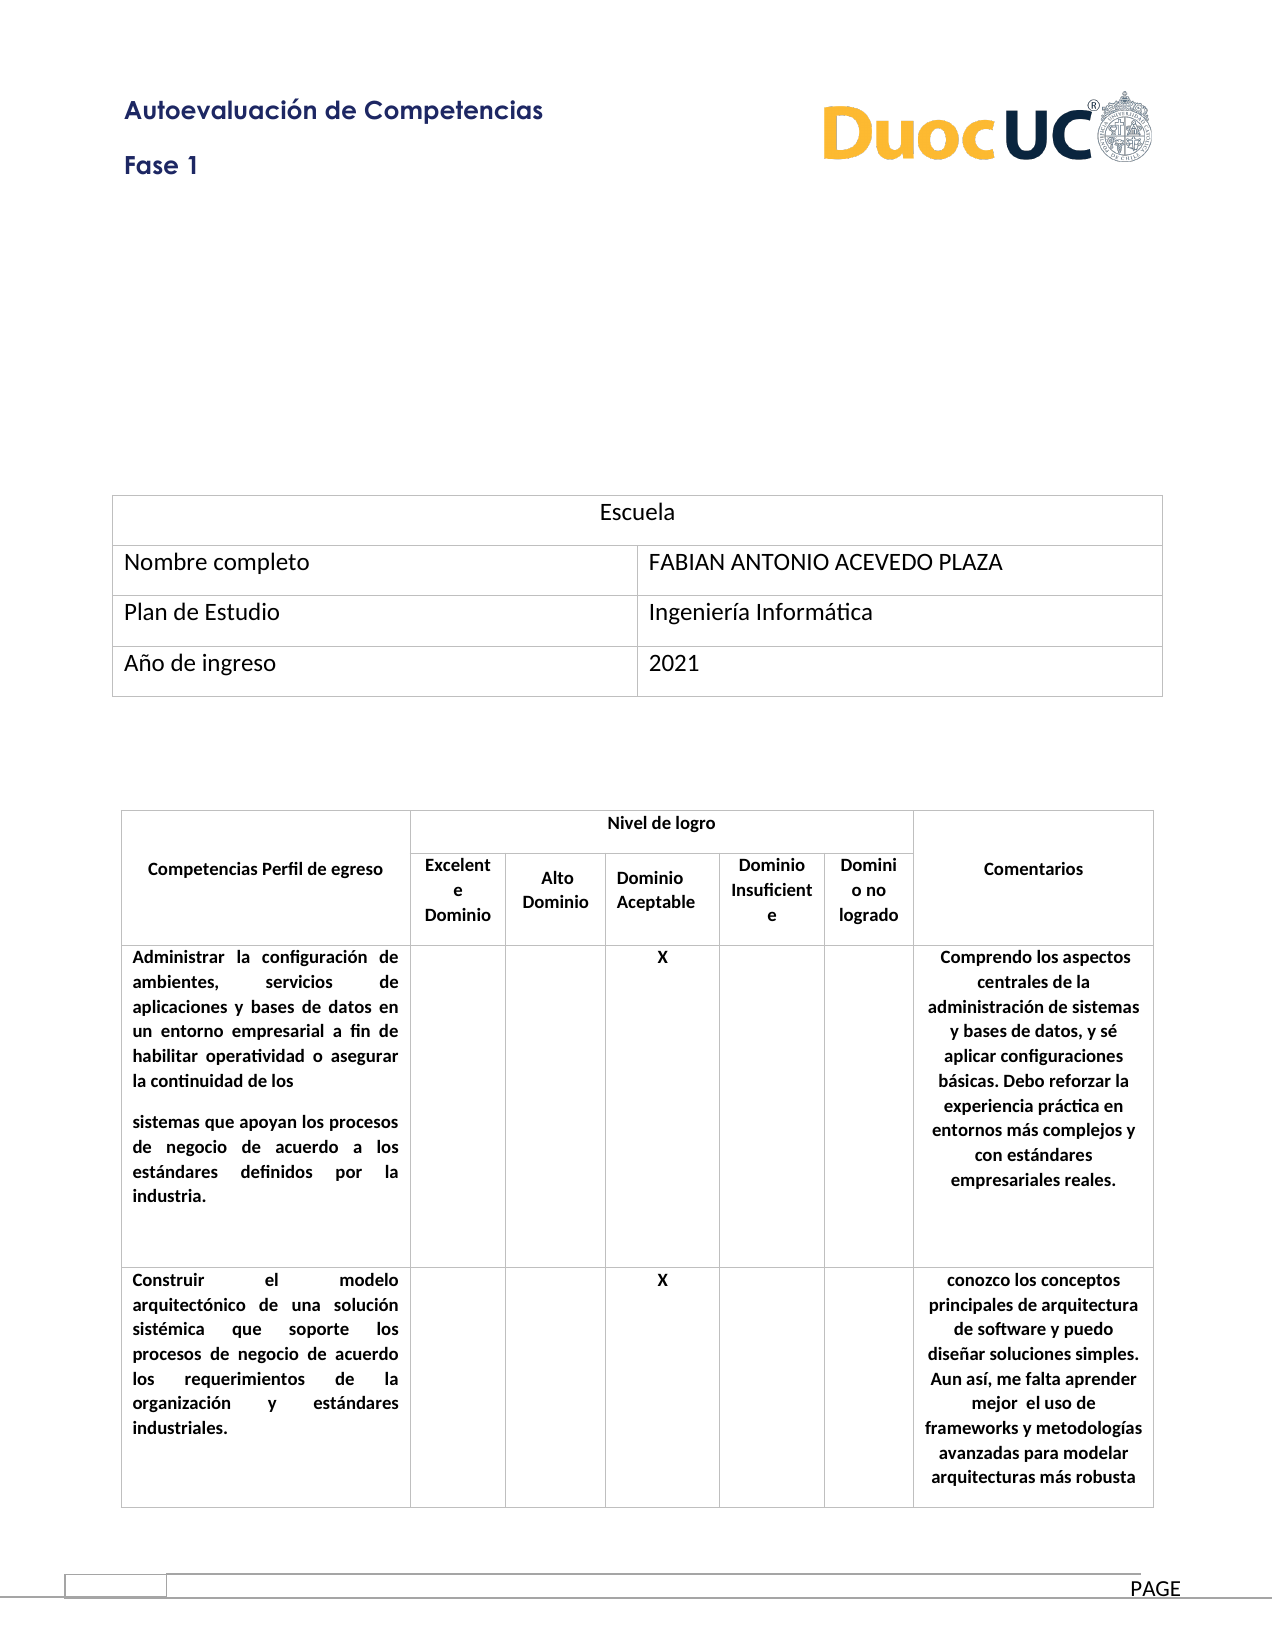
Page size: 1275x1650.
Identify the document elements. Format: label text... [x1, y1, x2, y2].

table_cell [720, 946, 824, 1267]
table_cell Dominio Aceptable [606, 854, 719, 944]
table_cell Nombre completo [113, 546, 637, 595]
table_cell conozco los conceptos principales de arquitectura de software y puedo diseñar soluciones simples. Aun así, me falta aprender mejor el uso de frameworks y metodologías avanzadas para modelar arquitecturas más robusta [914, 1268, 1153, 1507]
table_cell X [606, 946, 719, 1267]
table_cell Dominio no logrado [825, 854, 913, 944]
table_cell Excelente Dominio [411, 854, 505, 944]
table_header Escuela [113, 496, 1162, 545]
table_cell X [606, 1268, 719, 1507]
picture [824, 91, 1152, 162]
table_cell [506, 946, 605, 1267]
table_cell 2021 [638, 647, 1162, 696]
table_cell [720, 1268, 824, 1507]
table_cell Comprendo los aspectos centrales de la administración de sistemas y bases de datos, y sé aplicar configuraciones básicas. Debo reforzar la experiencia práctica en entornos más complejos y con estándares empresariales reales. [914, 946, 1153, 1267]
table_header Comentarios [914, 811, 1153, 944]
table_header Competencias Perfil de egreso [122, 811, 410, 944]
table_cell [825, 1268, 913, 1507]
table_cell [411, 1268, 505, 1507]
table_cell Plan de Estudio [113, 596, 637, 646]
table_cell Alto Dominio [506, 854, 605, 944]
table_cell Año de ingreso [113, 647, 637, 696]
table_header Nivel de logro [411, 811, 913, 852]
table_cell Construir el modelo arquitectónico de una solución sistémica que soporte los procesos de negocio de acuerdo los requerimientos de la organización y estándares industriales. [122, 1268, 410, 1507]
table_cell [825, 946, 913, 1267]
table_cell [506, 1268, 605, 1507]
table_cell FABIAN ANTONIO ACEVEDO PLAZA [638, 546, 1162, 595]
table_cell Administrar la configuración de ambientes, servicios de aplicaciones y bases de datos en un entorno empresarial a fin de habilitar operatividad o asegurar la continuidad de los sistemas que apoyan los procesos de negocio de acuerdo a los estándares definidos por la industria. [122, 946, 410, 1267]
table_cell Dominio Insuficiente [720, 854, 824, 944]
table_cell [411, 946, 505, 1267]
table_cell Ingeniería Informática [638, 596, 1162, 646]
